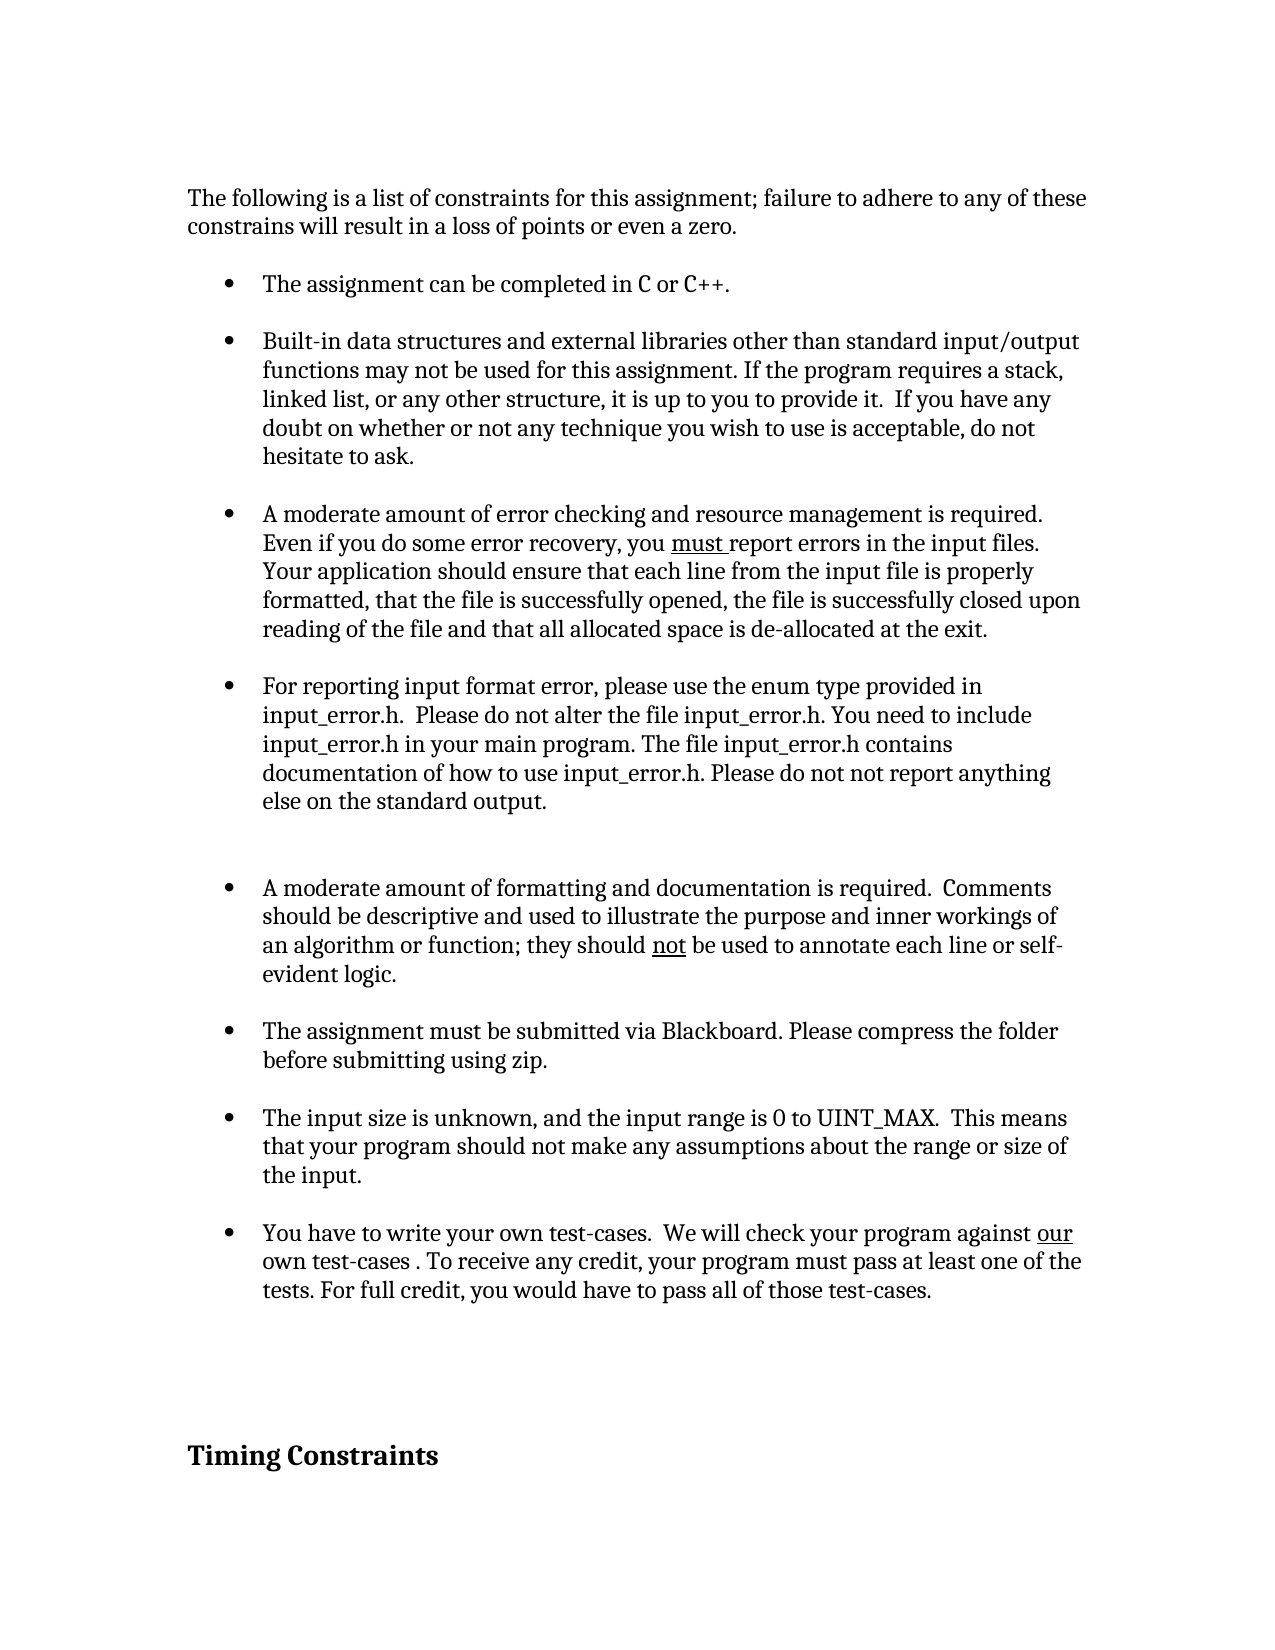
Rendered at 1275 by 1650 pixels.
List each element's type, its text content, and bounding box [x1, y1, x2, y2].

list Built-in data structures and external libraries other than standard input/output functions may not be used for this assignment. If the program requires a stack, linked list, or any other structure, it is up to you to provide it. If you have any doubt on whether or not any technique you wish to use is acceptable, do not hesitate to ask. [225, 327, 1087, 471]
text The following is a list of constraints for this assignment; failure to adhere to any of these constrains will result in a loss of points or even a zero. [187, 183, 1087, 241]
list You have to write your own test-cases. We will check your program against our own test-cases . To receive any credit, your program must pass at least one of the tests. For full credit, you would have to pass all of those test-cases. [225, 1218, 1087, 1305]
list A moderate amount of formatting and documentation is required. Comments should be descriptive and used to illustrate the purpose and inner workings of an algorithm or function; they should not be used to annotate each line or self-evident logic. [225, 873, 1087, 988]
list The assignment can be completed in C or C++. [225, 270, 1087, 298]
list A moderate amount of error checking and resource management is required. Even if you do some error recovery, you must report errors in the input files. Your application should ensure that each line from the input file is properly formatted, that the file is successfully opened, the file is successfully closed upon reading of the file and that all allocated space is de-allocated at the exit. [225, 500, 1087, 643]
list The assignment must be submitted via Blackboard. Please compress the folder before submitting using zip. [225, 1017, 1087, 1075]
list The input size is unknown, and the input range is 0 to UINT_MAX. This means that your program should not make any assumptions about the range or size of the input. [225, 1103, 1087, 1190]
list For reporting input format error, please use the enum type provided in input_error.h. Please do not alter the file input_error.h. You need to include input_error.h in your main program. The file input_error.h contains documentation of how to use input_error.h. Please do not not report anything else on the standard output. [225, 672, 1087, 816]
text Timing Constraints [187, 1439, 1087, 1472]
